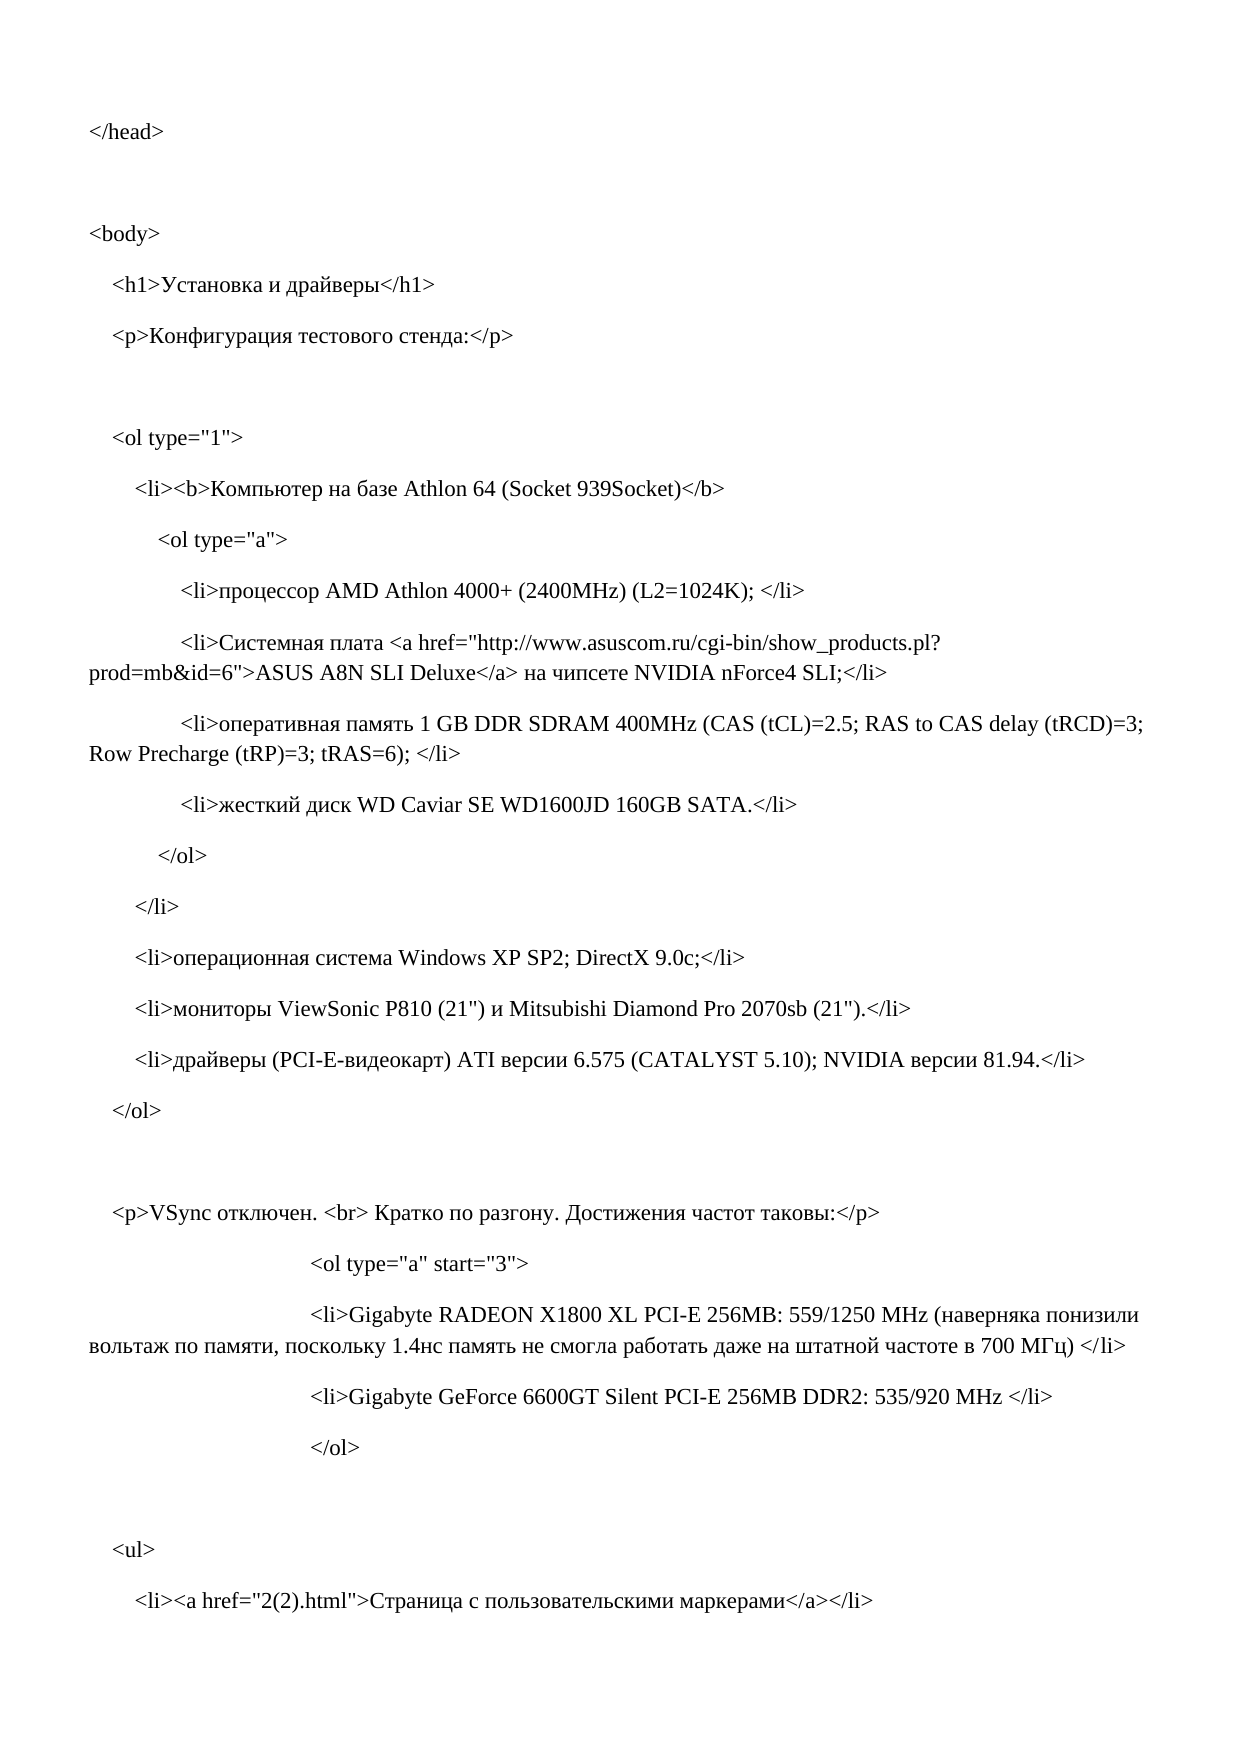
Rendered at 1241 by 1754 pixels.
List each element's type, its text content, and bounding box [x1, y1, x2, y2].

text </ol> [89, 1434, 1152, 1460]
text </li> [89, 893, 1152, 919]
text <h1>Установка и драйверы</h1> [89, 271, 1152, 298]
text <ol type="1"> [89, 424, 1152, 451]
text <li>Системная плата <a href="http://www.asuscom.ru/cgi-bin/show_products.pl?prod=mb&id=6">ASUS A8N SLI Deluxe</a> на чипсете NVIDIA nForce4 SLI;</li> [89, 628, 1152, 685]
text <li>драйверы (PCI-E-видеокарт) ATI версии 6.575 (CATALYST 5.10); NVIDIA версии 81.94.</li> [89, 1046, 1152, 1073]
text <li>мониторы ViewSonic P810 (21") и Mitsubishi Diamond Pro 2070sb (21").</li> [89, 995, 1152, 1022]
text <li>операционная система Windows XP SP2; DirectX 9.0c;</li> [89, 944, 1152, 971]
text <li>Gigabyte GeForce 6600GT Silent PCI-E 256MB DDR2: 535/920 MHz </li> [89, 1383, 1152, 1409]
text <li>оперативная память 1 GB DDR SDRAM 400MHz (CAS (tCL)=2.5; RAS to CAS delay (tRCD)=3; Row Precharge (tRP)=3; tRAS=6); </li> [89, 710, 1152, 766]
text <ol type="a" start="3"> [89, 1250, 1152, 1277]
text <li>процессор AMD Athlon 4000+ (2400MHz) (L2=1024K); </li> [89, 577, 1152, 604]
text <ol type="a"> [89, 526, 1152, 553]
text <ul> [89, 1536, 1152, 1562]
text <p>VSync отключен. <br> Кратко по разгону. Достижения частот таковы:</p> [89, 1199, 1152, 1226]
text <li>жесткий диск WD Caviar SE WD1600JD 160GB SATA.</li> [89, 791, 1152, 817]
text </ol> [89, 1097, 1152, 1124]
text <li><a href="2(2).html">Страница с пользовательскими маркерами</a></li> [89, 1587, 1152, 1613]
text <li>Gigabyte RADEON X1800 XL PCI-E 256MB: 559/1250 MHz (наверняка понизили вольтаж по памяти, поскольку 1.4нс память не смогла работать даже на штатной частоте в 700 МГц) </li> [89, 1301, 1152, 1358]
text <li><b>Компьютер на базе Athlon 64 (Socket 939Socket)</b> [89, 475, 1152, 502]
text <p>Конфигурация тестового стенда:</p> [89, 322, 1152, 349]
text </ol> [89, 842, 1152, 868]
text <body> [89, 220, 1152, 247]
text </head> [89, 118, 1152, 144]
